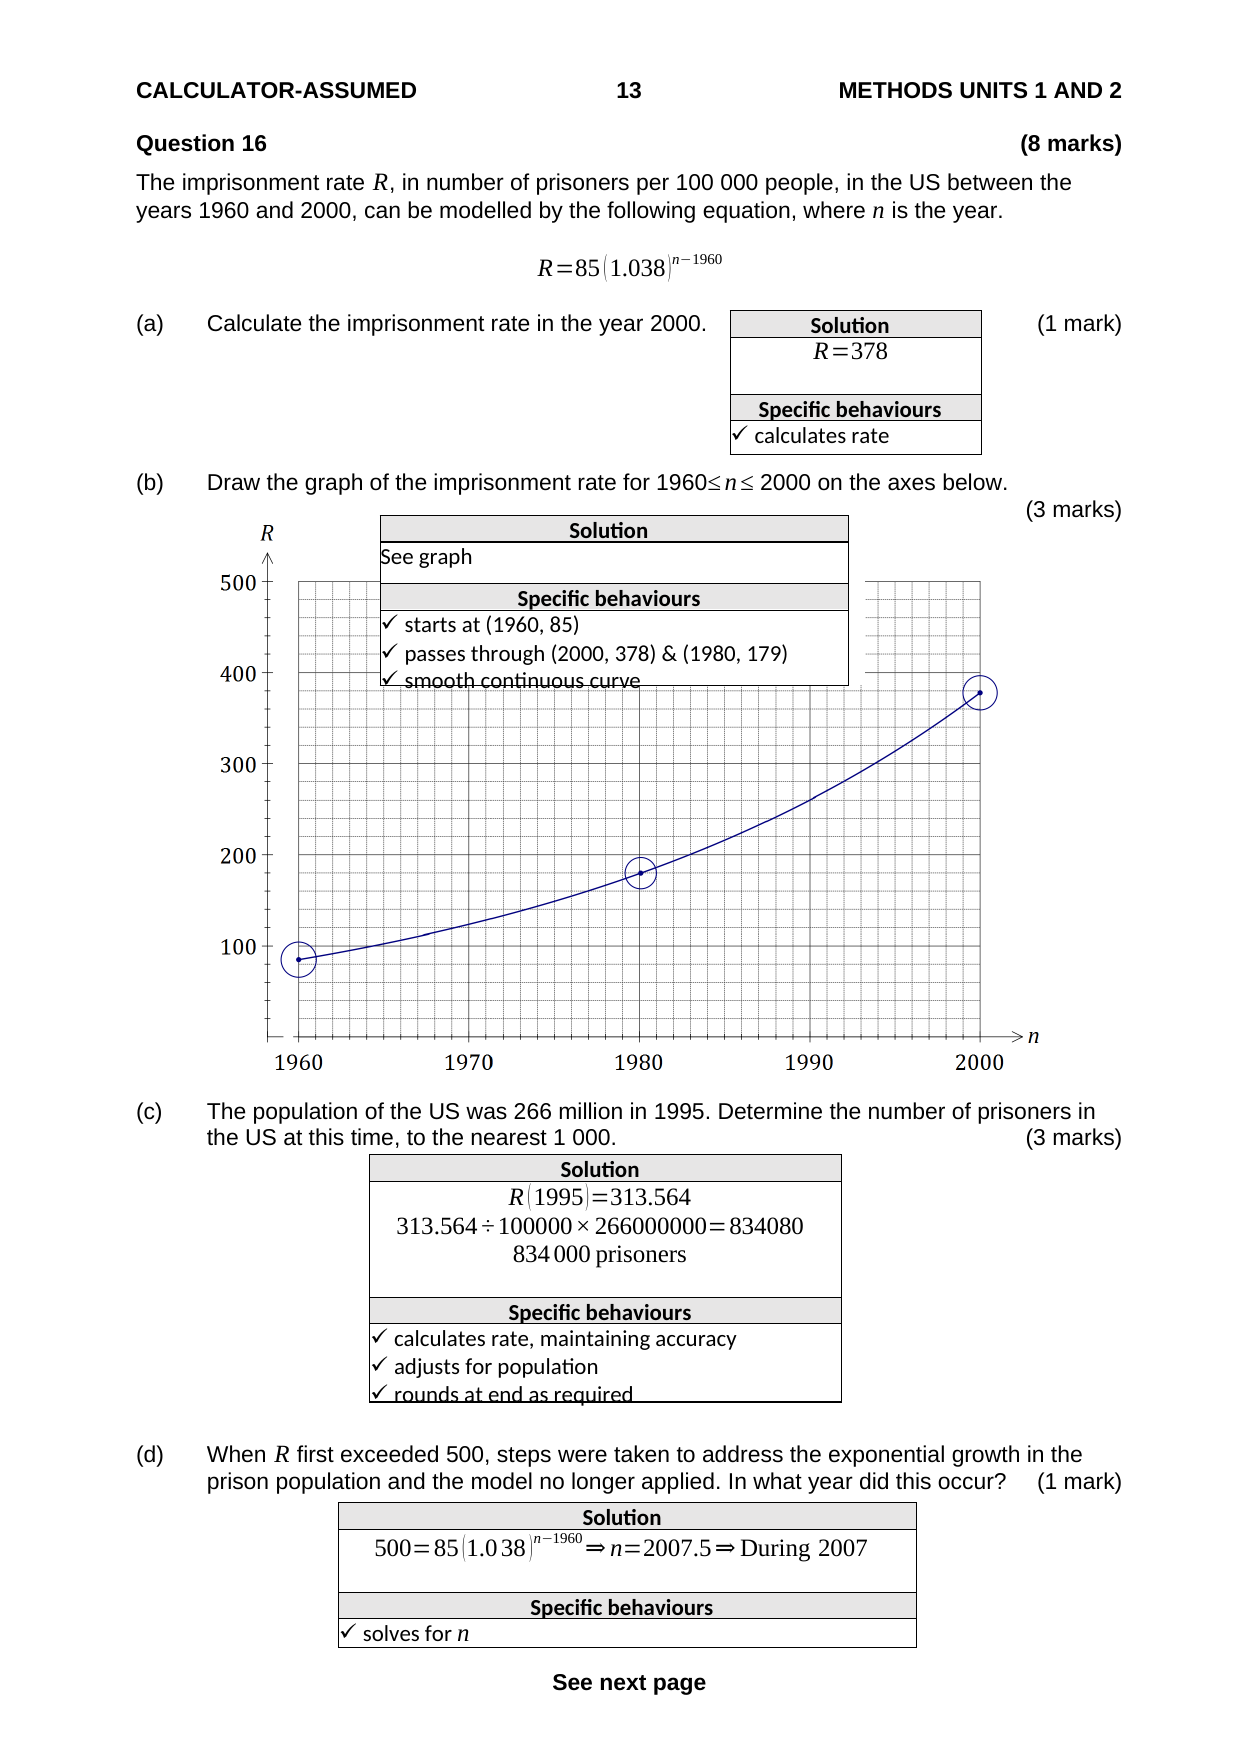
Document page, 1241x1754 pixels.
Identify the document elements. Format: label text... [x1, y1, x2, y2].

text (a) Calculate the imprisonment rate in the year 2000. (1 mark) [136, 310, 730, 337]
text (3 marks) [136, 496, 1122, 522]
text (b) Draw the graph of the imprisonment rate for 1960 2000 on the axes below. [136, 468, 1122, 496]
text (c) The population of the US was 266 million in 1995. Determine the number of prisoners in the US at this time, to the nearest 1 000. (3 marks) [136, 1098, 1122, 1150]
text Question 16 (8 marks) [136, 130, 1122, 156]
text The imprisonment rate , in number of prisoners per 100 000 people, in the US between the years 1960 and 2000, can be modelled by the following equation, where is the year. [136, 169, 1122, 224]
picture [217, 522, 1041, 1072]
text (d) When first exceeded 500, steps were taken to address the exponential growth in the prison population and the model no longer applied. In what year did this occur? (1 mark) [136, 1440, 1122, 1494]
